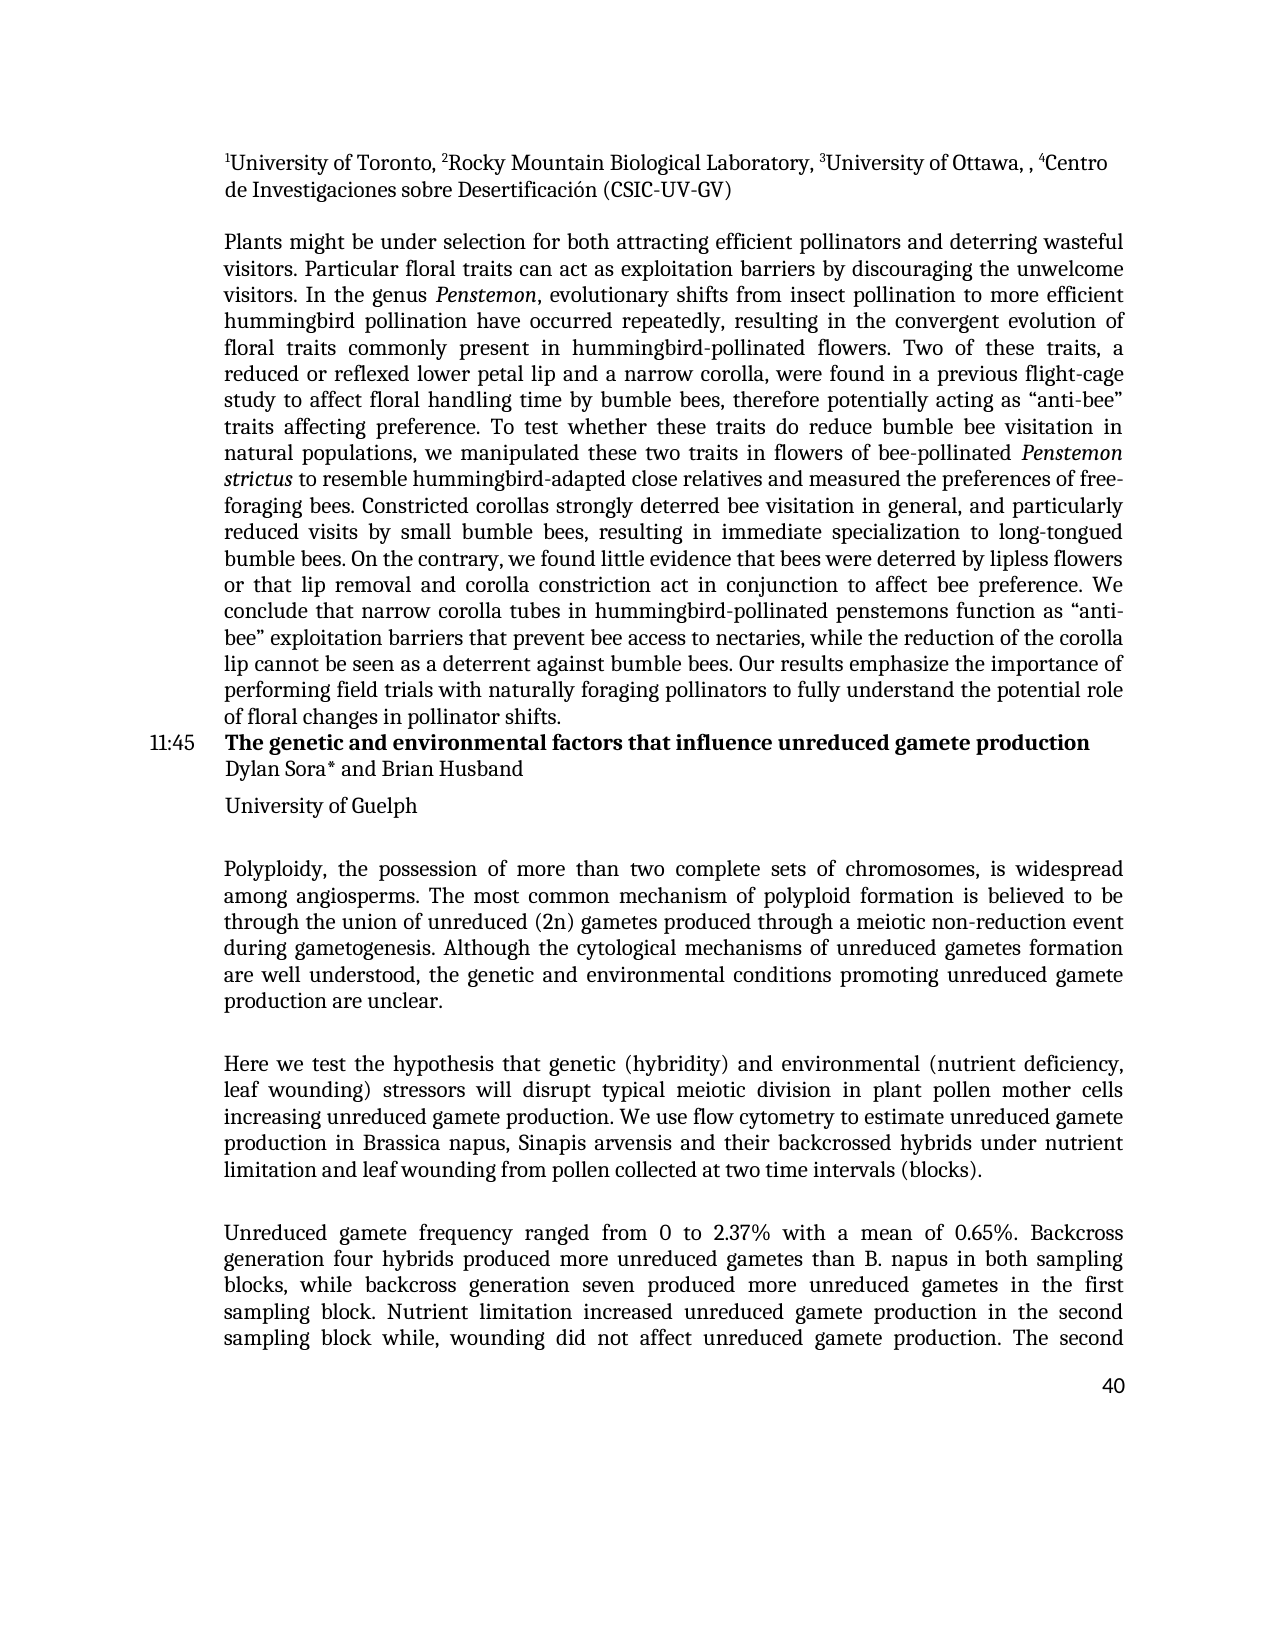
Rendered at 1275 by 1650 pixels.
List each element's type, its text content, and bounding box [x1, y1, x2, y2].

text 1University of Toronto, 2Rocky Mountain Biological Laboratory, 3University of Ottawa, , 4Centro de Investigaciones sobre Desertificación (CSIC-UV-GV) [225, 150, 1125, 203]
text Dylan Sora* and Brian Husband [150, 756, 1125, 782]
text University of Guelph [150, 793, 1125, 819]
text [223, 1219, 1125, 1351]
text Here we test the hypothesis that genetic (hybridity) and environmental (nutrient deficiency, leaf wounding) stressors will disrupt typical meiotic division in plant pollen mother cells increasing unreduced gamete production. We use flow cytometry to estimate unreduced gamete production in Brassica napus, Sinapis arvensis and their backcrossed hybrids under nutrient limitation and leaf wounding from pollen collected at two time intervals (blocks). [223, 1051, 1125, 1183]
text Plants might be under selection for both attracting efficient pollinators and deterring wasteful visitors. Particular floral traits can act as exploitation barriers by discouraging the unwelcome visitors. In the genus Penstemon, evolutionary shifts from insect pollination to more efficient hummingbird pollination have occurred repeatedly, resulting in the convergent evolution of floral traits commonly present in hummingbird-pollinated flowers. Two of these traits, a reduced or reflexed lower petal lip and a narrow corolla, were found in a previous flight-cage study to affect floral handling time by bumble bees, therefore potentially acting as “anti-bee” traits affecting preference. To test whether these traits do reduce bumble bee visitation in natural populations, we manipulated these two traits in flowers of bee-pollinated Penstemon strictus to resemble hummingbird-adapted close relatives and measured the preferences of free-foraging bees. Constricted corollas strongly deterred bee visitation in general, and particularly reduced visits by small bumble bees, resulting in immediate specialization to long-tongued bumble bees. On the contrary, we found little evidence that bees were deterred by lipless flowers or that lip removal and corolla constriction act in conjunction to affect bee preference. We conclude that narrow corolla tubes in hummingbird-pollinated penstemons function as “anti-bee” exploitation barriers that prevent bee access to nectaries, while the reduction of the corolla lip cannot be seen as a deterrent against bumble bees. Our results emphasize the importance of performing field trials with naturally foraging pollinators to fully understand the potential role of floral changes in pollinator shifts. [224, 229, 1125, 730]
text Polyploidy, the possession of more than two complete sets of chromosomes, is widespread among angiosperms. The most common mechanism of polyploid formation is believed to be through the union of unreduced (2n) gametes produced through a meiotic non-reduction event during gametogenesis. Although the cytological mechanisms of unreduced gametes formation are well understood, the genetic and environmental conditions promoting unreduced gamete production are unclear. [223, 856, 1125, 1014]
text 11:45 The genetic and environmental factors that influence unreduced gamete production [150, 730, 1125, 756]
